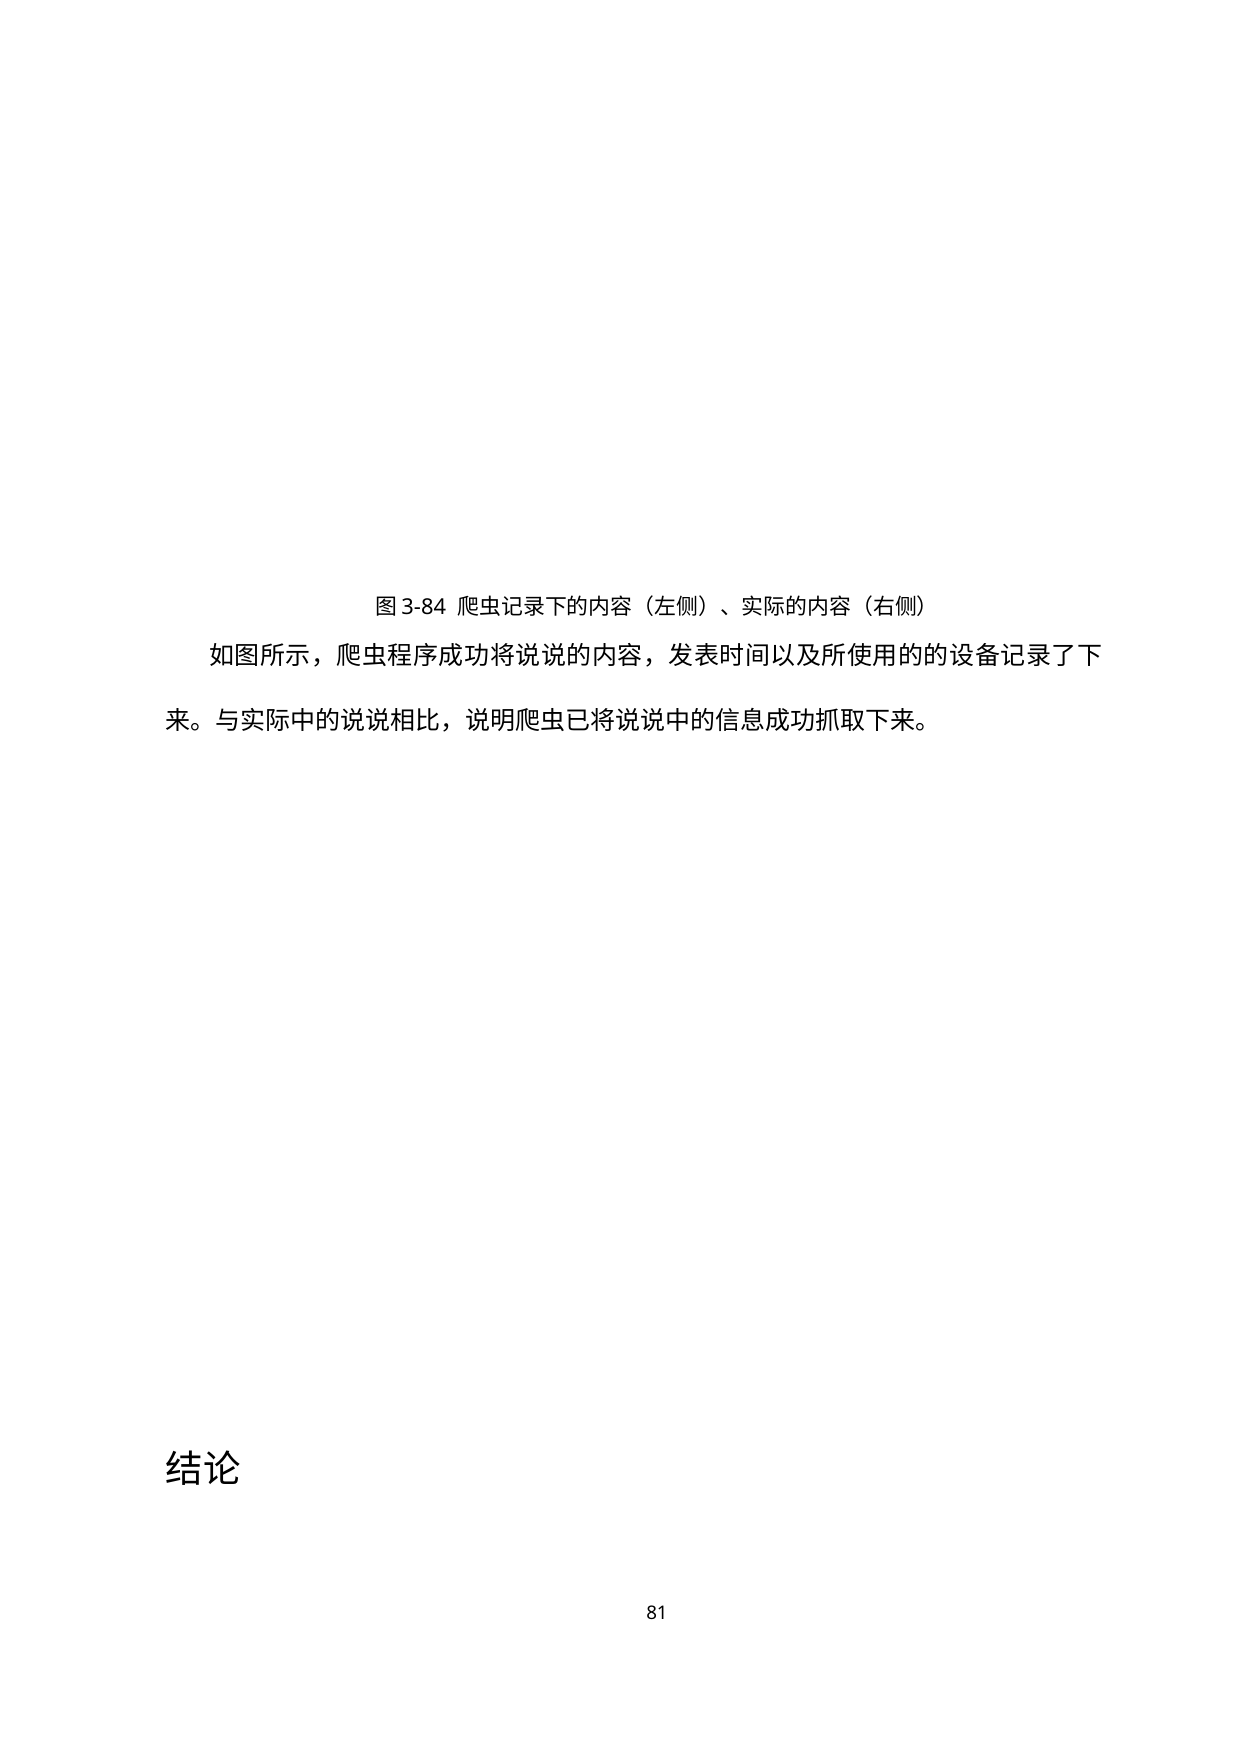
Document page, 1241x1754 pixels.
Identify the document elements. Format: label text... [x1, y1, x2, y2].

subtitle 图3-84 爬虫记录下的内容（左侧）、实际的内容（右侧） [165, 588, 1104, 621]
text 如图所示，爬虫程序成功将说说的内容，发表时间以及所使用的的设备记录了下来。与实际中的说说相比，说明爬虫已将说说中的信息成功抓取下来。 [165, 621, 1104, 751]
subtitle 结论 [165, 1433, 1104, 1498]
